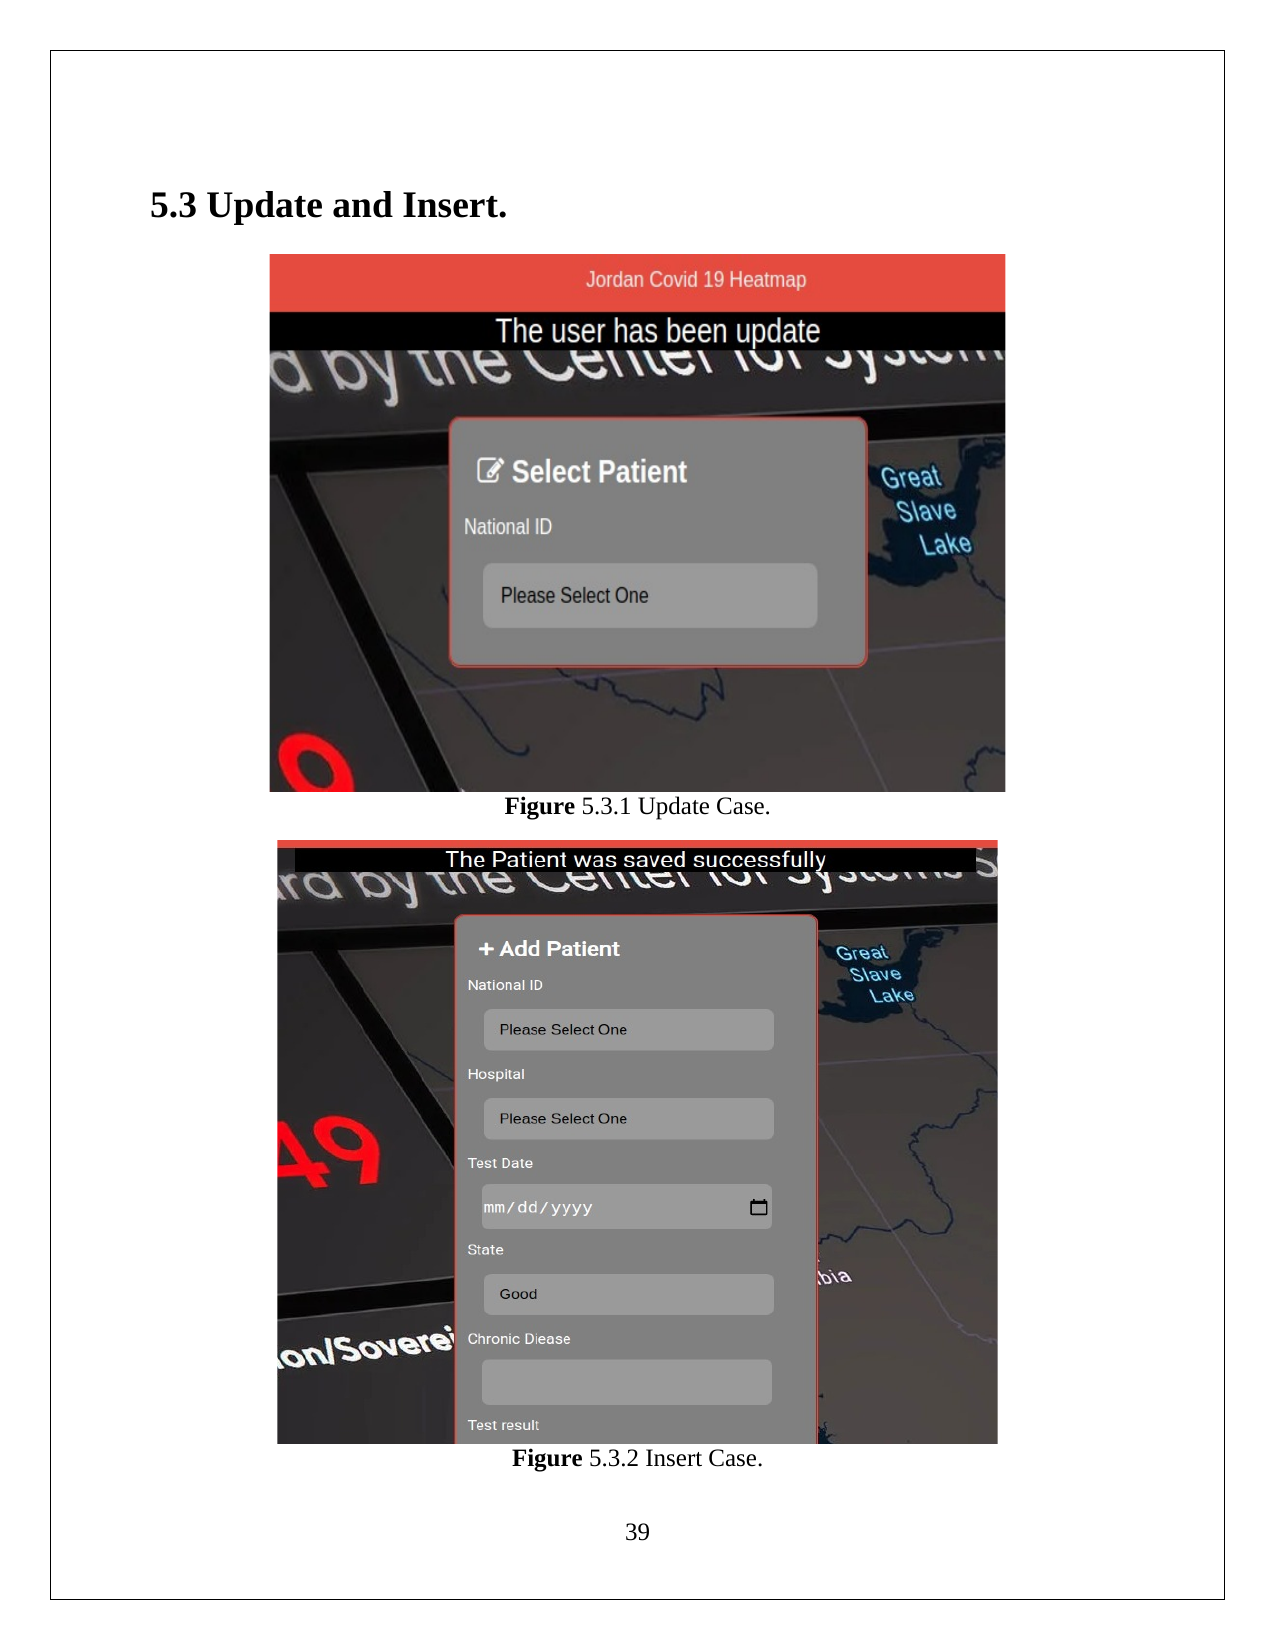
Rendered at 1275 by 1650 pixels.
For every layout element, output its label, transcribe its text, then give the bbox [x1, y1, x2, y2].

picture [277, 840, 998, 1444]
text Figure 5.3.2 Insert Case. [150, 1443, 1125, 1472]
picture [269, 254, 1006, 792]
subtitle 5.3 Update and Insert. [150, 183, 1125, 226]
text Figure 5.3.1 Update Case. [150, 791, 1125, 820]
